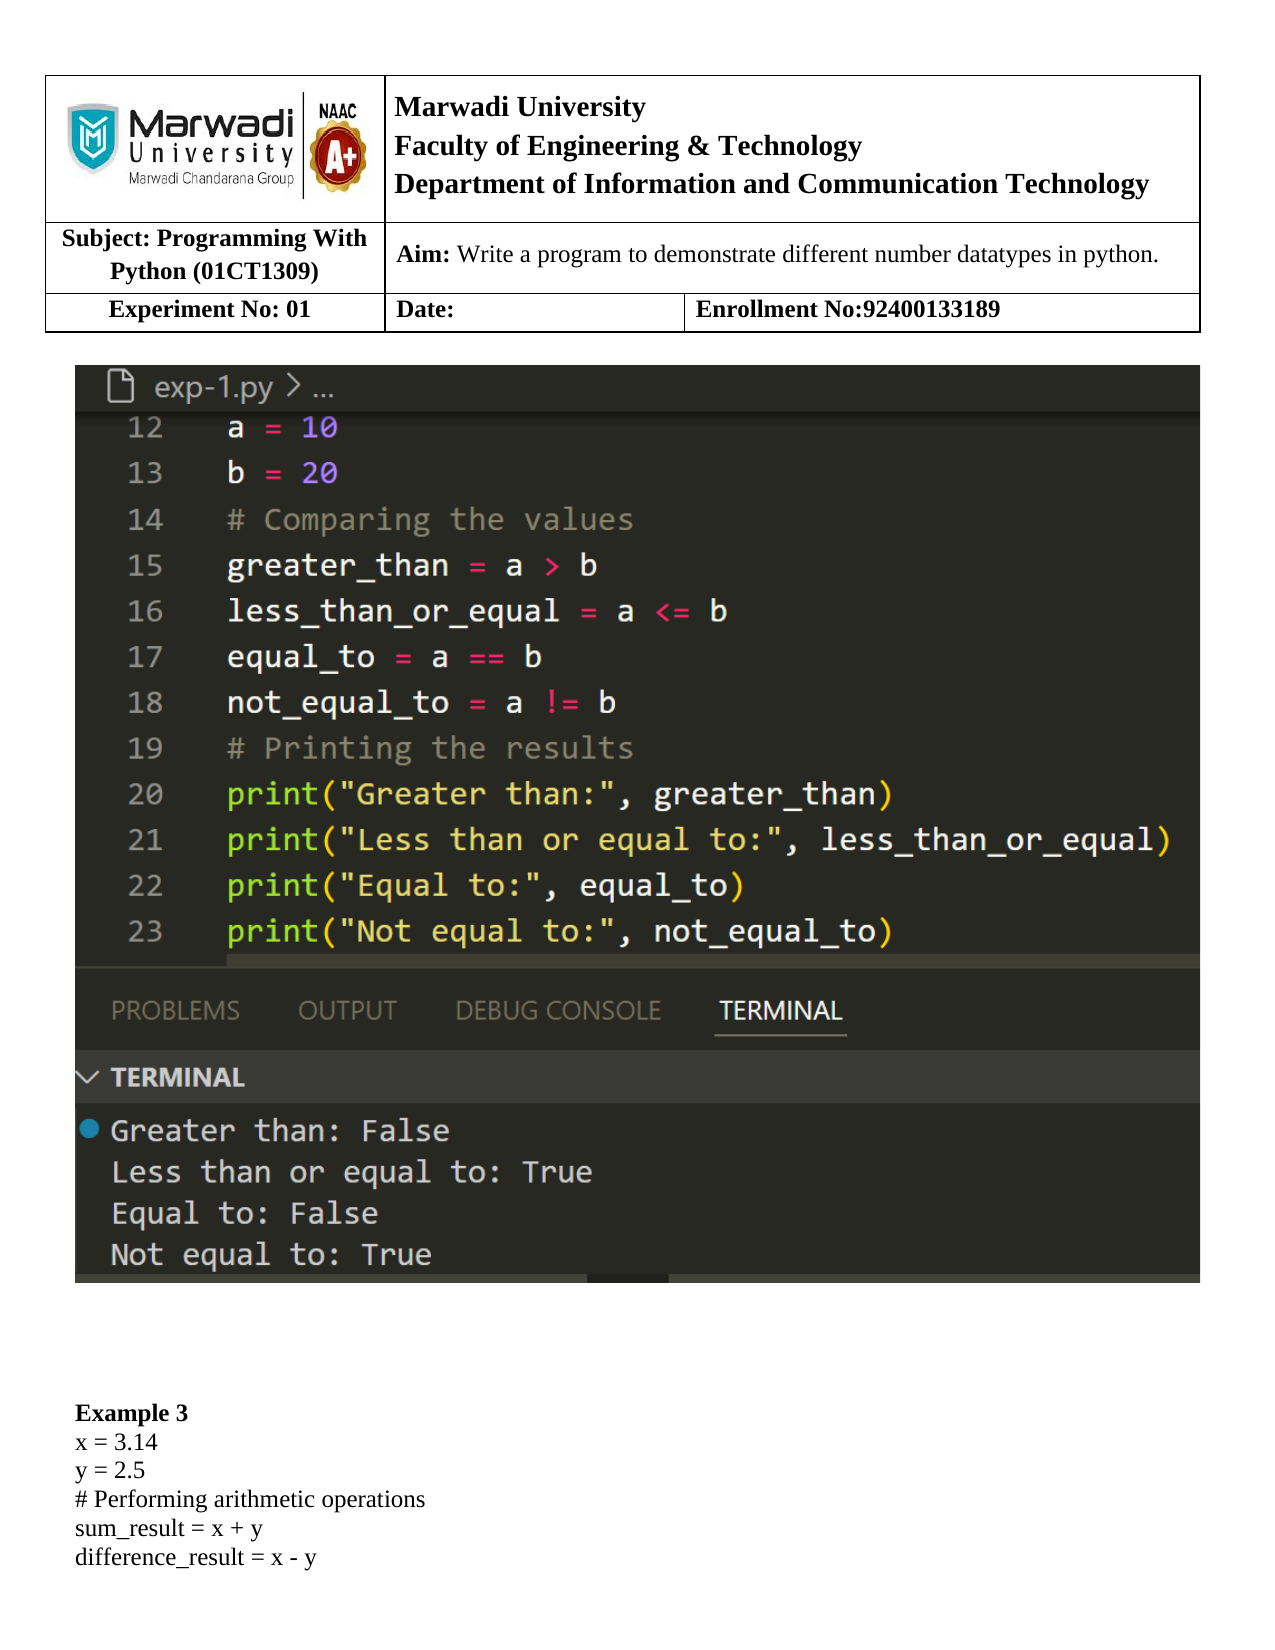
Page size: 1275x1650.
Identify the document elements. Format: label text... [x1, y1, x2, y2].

picture [58, 80, 374, 213]
text y = 2.5 [75, 1456, 1200, 1484]
picture [75, 365, 1200, 1283]
text sum_result = x + y [75, 1513, 1200, 1542]
text difference_result = x - y [75, 1542, 1200, 1571]
text Example 3 [75, 1398, 1200, 1427]
text x = 3.14 [75, 1427, 1200, 1456]
text # Performing arithmetic operations [75, 1484, 1200, 1513]
